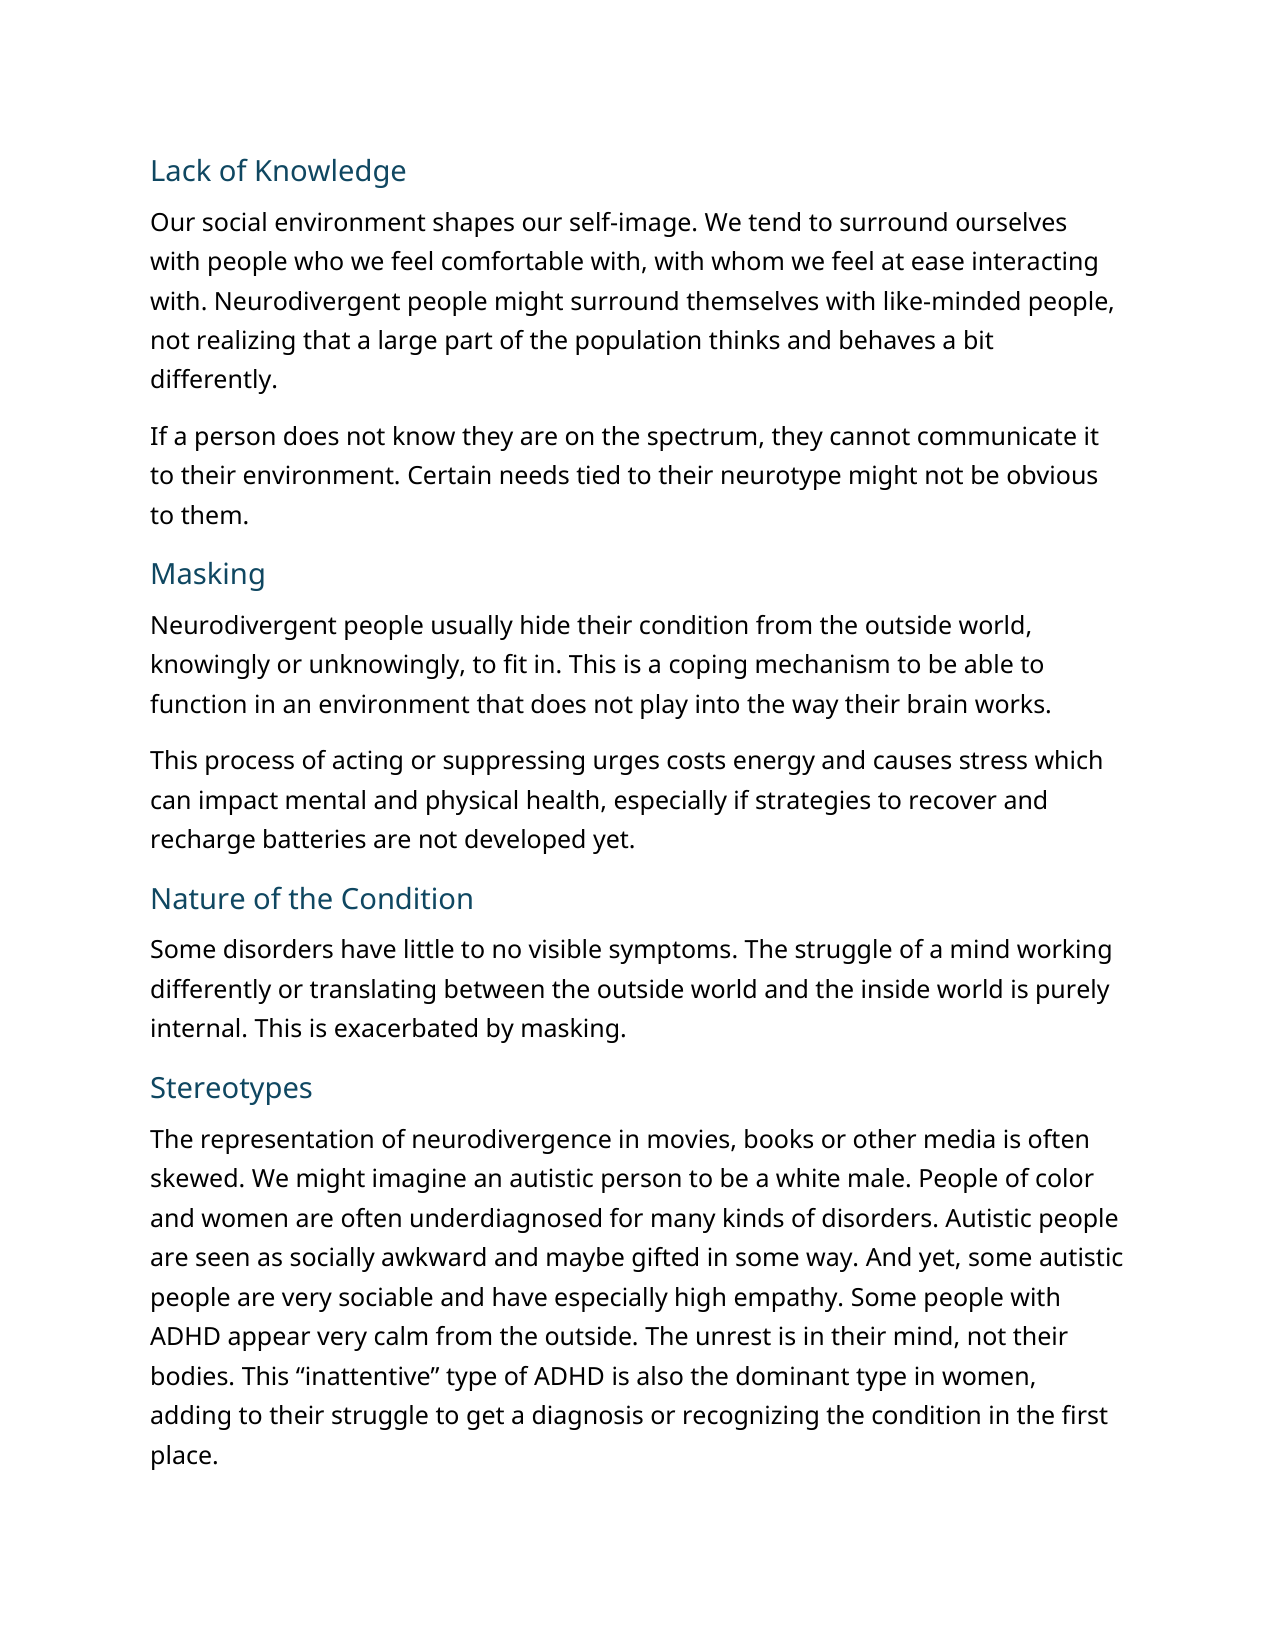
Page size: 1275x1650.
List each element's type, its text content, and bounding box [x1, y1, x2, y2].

subtitle Nature of the Condition [150, 878, 1125, 918]
text If a person does not know they are on the spectrum, they cannot communicate it to their environment. Certain needs tied to their neurotype might not be obvious to them. [150, 418, 1125, 531]
subtitle Masking [150, 553, 1125, 593]
text This process of acting or suppressing urges costs energy and causes stress which can impact mental and physical health, especially if strategies to recover and recharge batteries are not developed yet. [150, 743, 1125, 856]
text Neurodivergent people usually hide their condition from the outside world, knowingly or unknowingly, to fit in. This is a coping mechanism to be able to function in an environment that does not play into the way their brain works. [150, 608, 1125, 721]
text The representation of neurodivergence in movies, books or other media is often skewed. We might imagine an autistic person to be a white male. People of color and women are often underdiagnosed for many kinds of disorders. Autistic people are seen as socially awkward and maybe gifted in some way. And yet, some autistic people are very sociable and have especially high empathy. Some people with ADHD appear very calm from the outside. The unrest is in their mind, not their bodies. This “inattentive” type of ADHD is also the dominant type in women, adding to their struggle to get a diagnosis or recognizing the condition in the first place. [150, 1122, 1125, 1471]
text Some disorders have little to no visible symptoms. The struggle of a mind working differently or translating between the outside world and the inside world is purely internal. This is exacerbated by masking. [150, 932, 1125, 1045]
subtitle Lack of Knowledge [150, 150, 1125, 190]
subtitle Stereotypes [150, 1067, 1125, 1107]
text Our social environment shapes our self-image. We tend to surround ourselves with people who we feel comfortable with, with whom we feel at ease interacting with. Neurodivergent people might surround themselves with like-minded people, not realizing that a large part of the population thinks and behaves a bit differently. [150, 204, 1125, 396]
